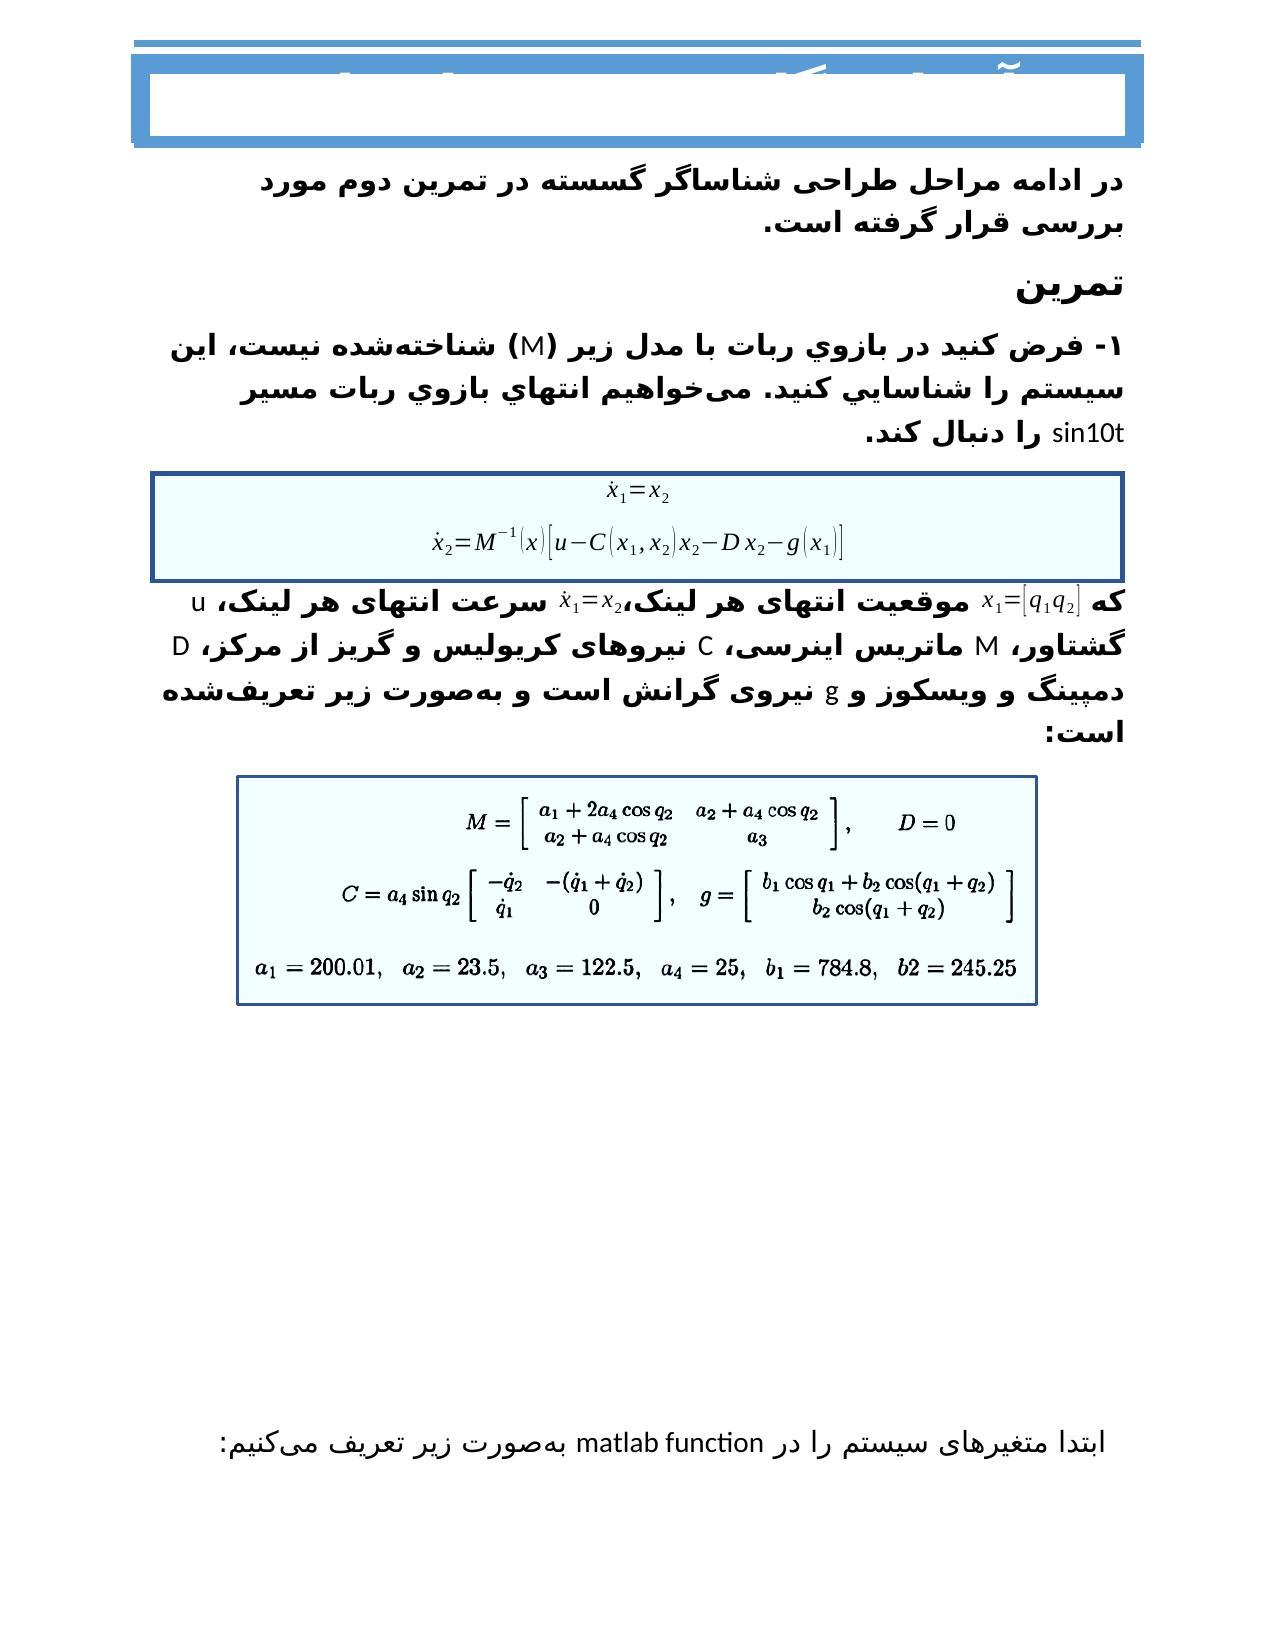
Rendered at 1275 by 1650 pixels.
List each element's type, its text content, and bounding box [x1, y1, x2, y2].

picture [239, 778, 1035, 1003]
text در ادامه مراحل طراحی شناساگر گسسته در تمرین دوم مورد بررسی قرار گرفته است. [150, 163, 1125, 239]
table_header [155, 476, 1120, 579]
text ابتدا متغیرهای سیستم را در matlab function به‌صورت زیر تعریف می‌کنیم: [150, 1424, 1125, 1460]
text ۱- فرض كنيد در بازوي ربات با مدل زير (M) شناخته‌شده نيست، اين سيستم را شناسايي كنيد. می‌خواهیم انتهاي بازوي ربات مسير sin10t را دنبال كند. [150, 327, 1125, 450]
text تمرین [150, 260, 1125, 304]
text که موقعیت انتهای هر لینک، سرعت انتهای هر لینک، u گشتاور، M ماتریس اینرسی، C نیروهای کریولیس و گریز از مرکز، D دمپینگ و ویسکوز و g نیروی گرانش است و به‌صورت زیر تعریف‌شده است: [150, 583, 1125, 749]
